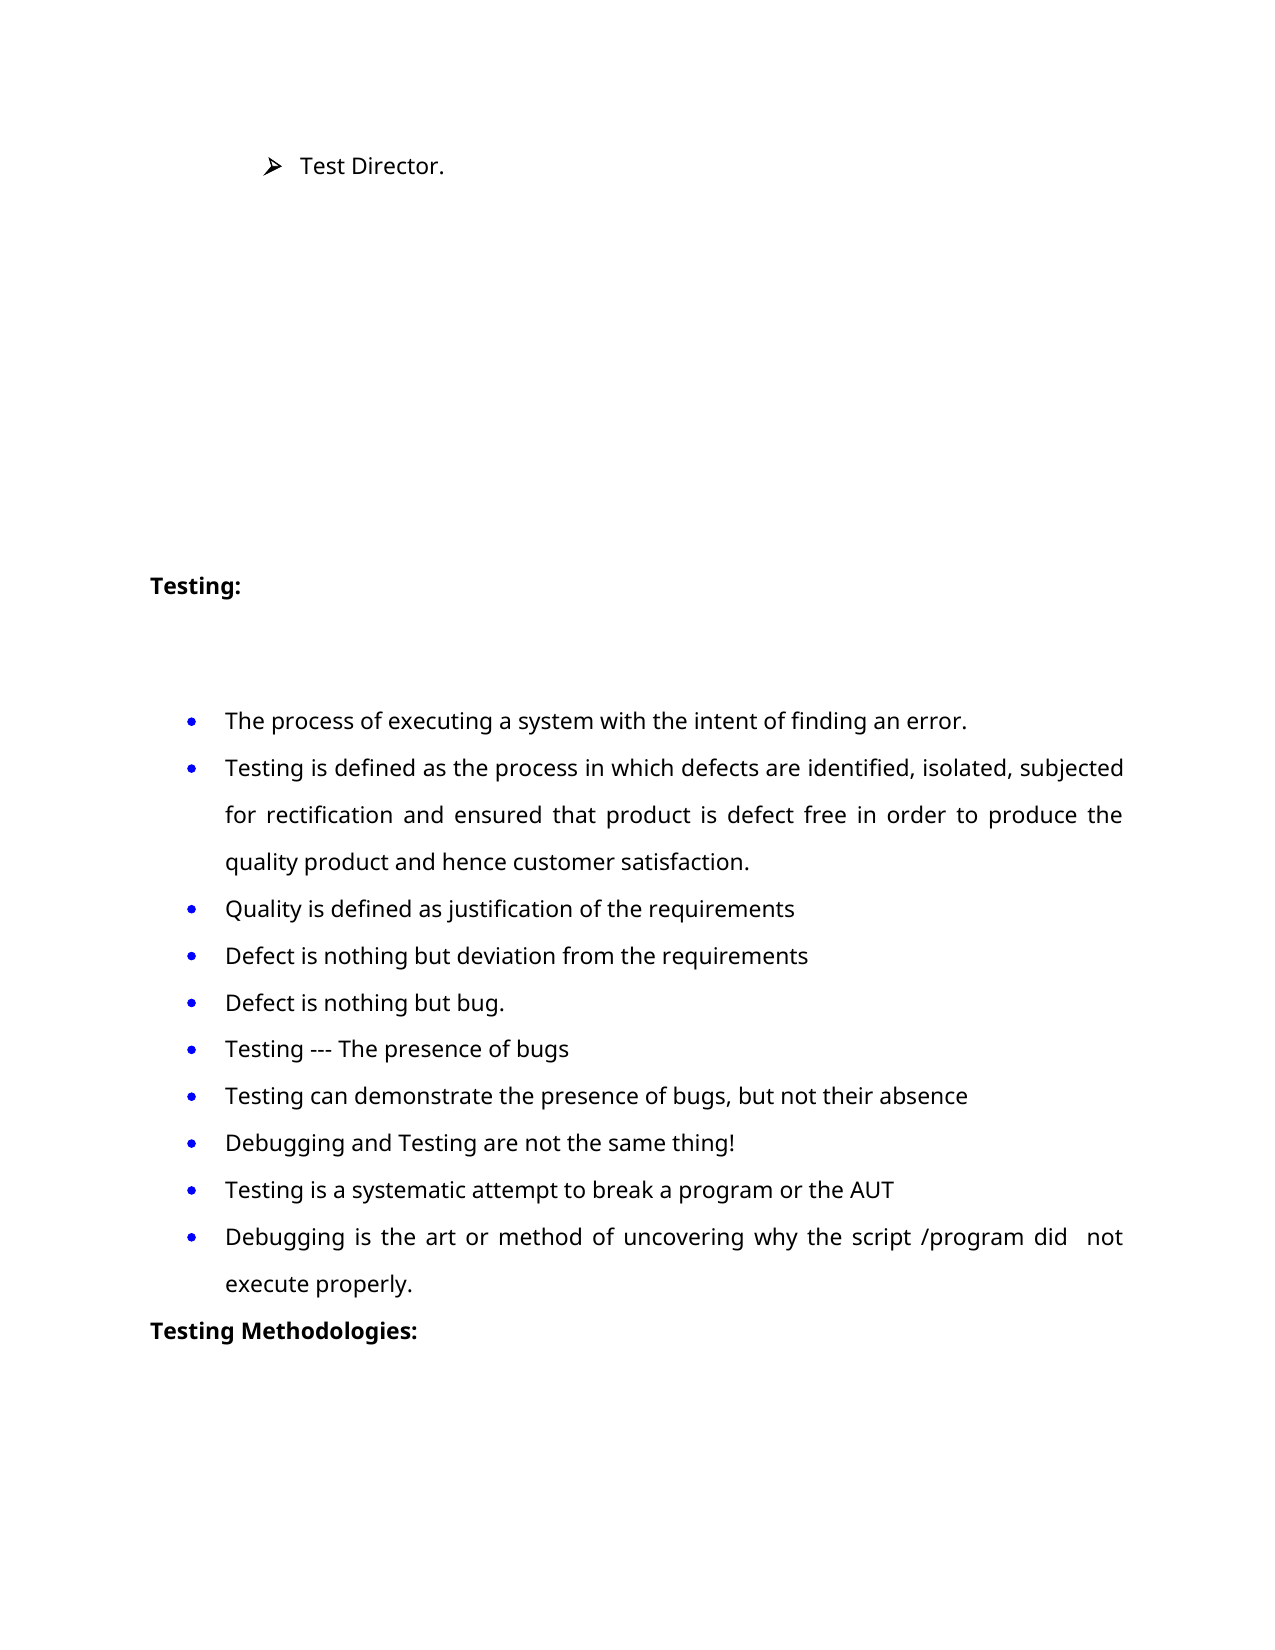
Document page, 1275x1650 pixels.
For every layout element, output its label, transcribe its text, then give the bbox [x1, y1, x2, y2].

text Testing Methodologies: [150, 1315, 1125, 1346]
list Testing is defined as the process in which defects are identified, isolated, subjected for rectification and ensured that product is defect free in order to produce the quality product and hence customer satisfaction. [187, 752, 1125, 877]
list Testing can demonstrate the presence of bugs, but not their absence [187, 1080, 1125, 1112]
list Defect is nothing but deviation from the requirements [187, 940, 1125, 971]
list Debugging and Testing are not the same thing! [187, 1127, 1125, 1158]
text Testing: [150, 570, 1125, 601]
list Test Director. [262, 150, 1125, 181]
list The process of executing a system with the intent of finding an error. [187, 705, 1125, 737]
list Defect is nothing but bug. [187, 987, 1125, 1018]
list Testing is a systematic attempt to break a program or the AUT [187, 1174, 1125, 1205]
list Testing --- The presence of bugs [187, 1033, 1125, 1065]
list Debugging is the art or method of uncovering why the script /program did not execute properly. [187, 1221, 1125, 1299]
list Quality is defined as justification of the requirements [187, 893, 1125, 924]
